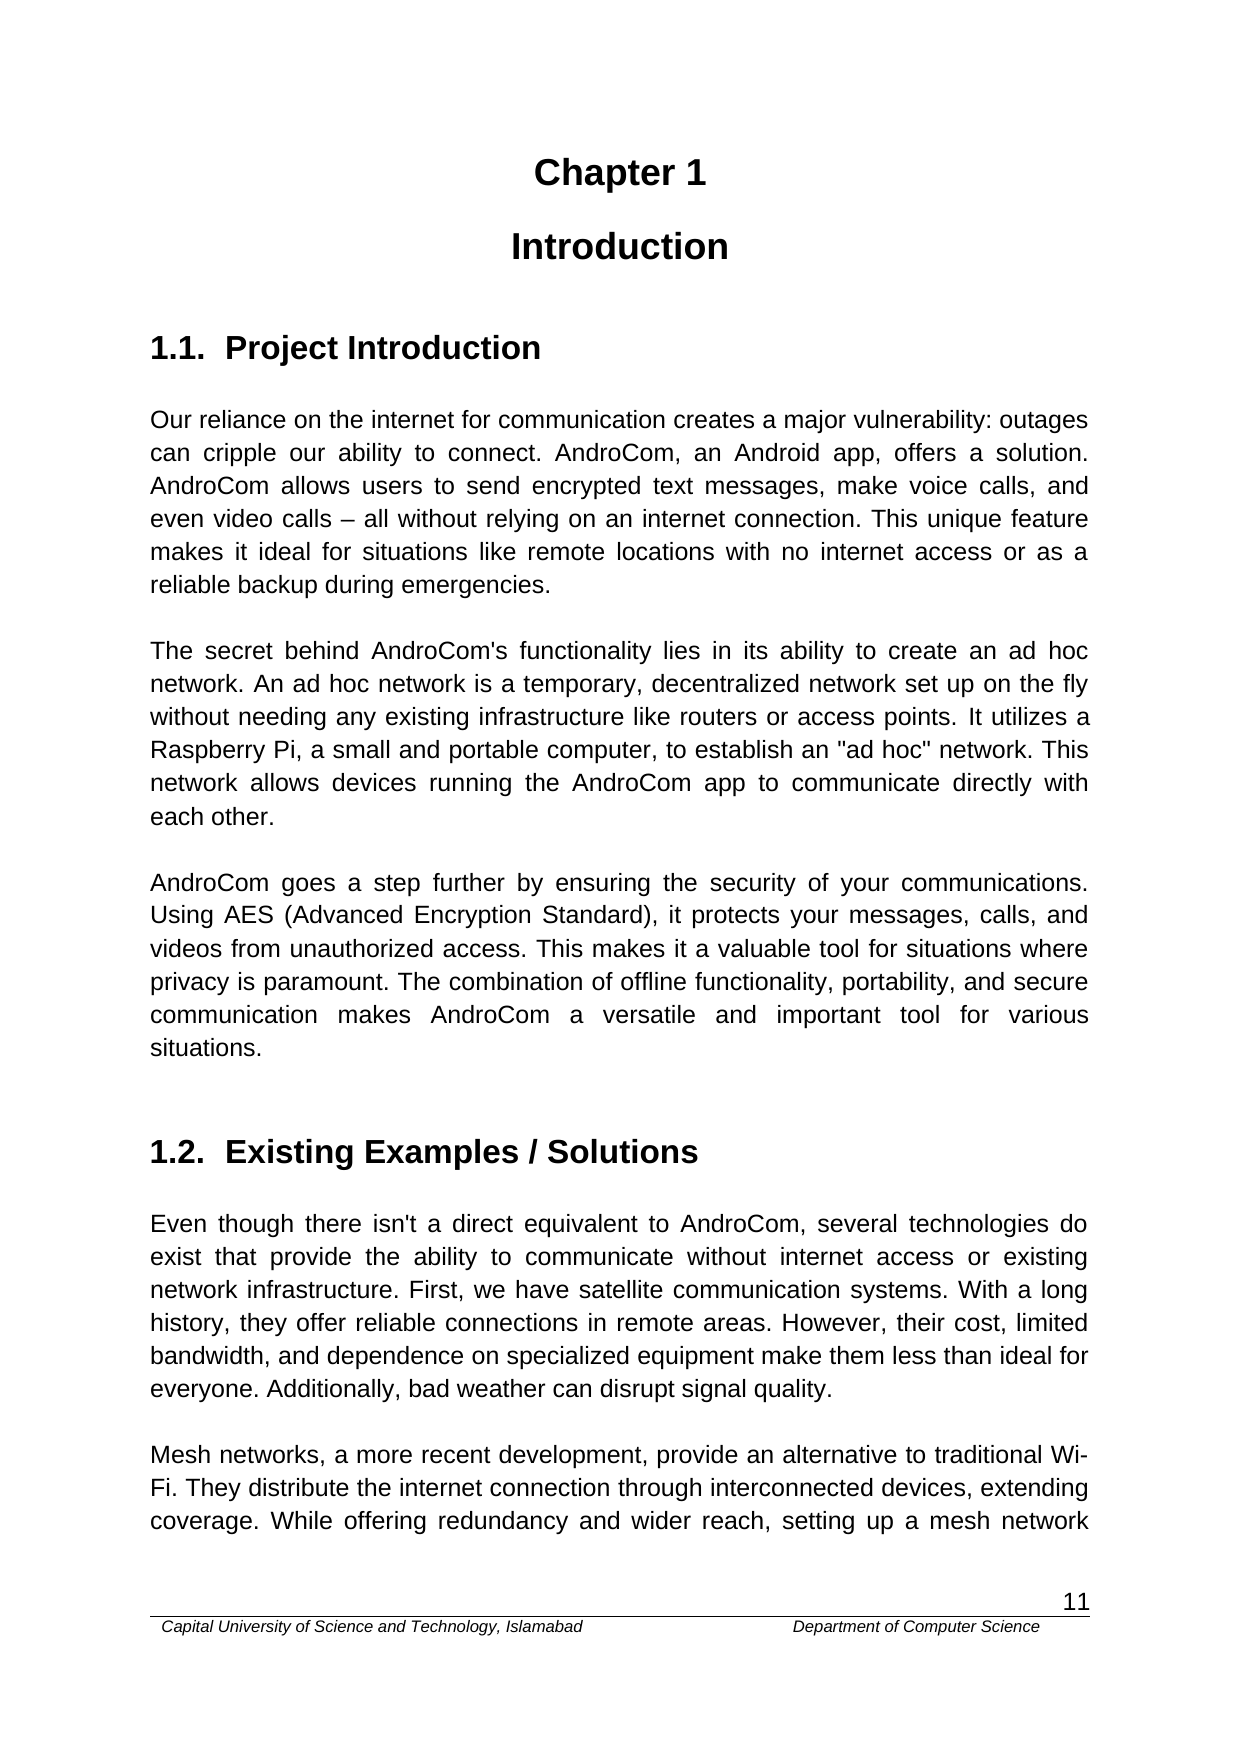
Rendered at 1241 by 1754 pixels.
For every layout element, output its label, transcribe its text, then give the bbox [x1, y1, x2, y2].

text The secret behind AndroCom's functionality lies in its ability to create an ad hoc network. An ad hoc network is a temporary, decentralized network set up on the fly without needing any existing infrastructure like routers or access points. It utilizes a Raspberry Pi, a small and portable computer, to establish an "ad hoc" network. This network allows devices running the AndroCom app to communicate directly with each other. [150, 636, 1090, 830]
text Even though there isn't a direct equivalent to AndroCom, several technologies do exist that provide the ability to communicate without internet access or existing network infrastructure. First, we have satellite communication systems. With a long history, they offer reliable connections in remote areas. However, their cost, limited bandwidth, and dependence on specialized equipment make them less than ideal for everyone. Additionally, bad weather can disrupt signal quality. [150, 1209, 1090, 1403]
text AndroCom goes a step further by ensuring the security of your communications. Using AES (Advanced Encryption Standard), it protects your messages, calls, and videos from unauthorized access. This makes it a valuable tool for situations where privacy is paramount. The combination of offline functionality, portability, and secure communication makes AndroCom a versatile and important tool for various situations. [150, 867, 1090, 1061]
subtitle Existing Examples / Solutions [149, 1132, 1090, 1170]
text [150, 1440, 1090, 1535]
subtitle Chapter 1 [150, 150, 1090, 193]
subtitle Introduction [150, 224, 1090, 268]
subtitle Project Introduction [150, 328, 1090, 366]
text Our reliance on the internet for communication creates a major vulnerability: outages can cripple our ability to connect. AndroCom, an Android app, offers a solution. AndroCom allows users to send encrypted text messages, make voice calls, and even video calls – all without relying on an internet connection. This unique feature makes it ideal for situations like remote locations with no internet access or as a reliable backup during emergencies. [150, 405, 1090, 599]
